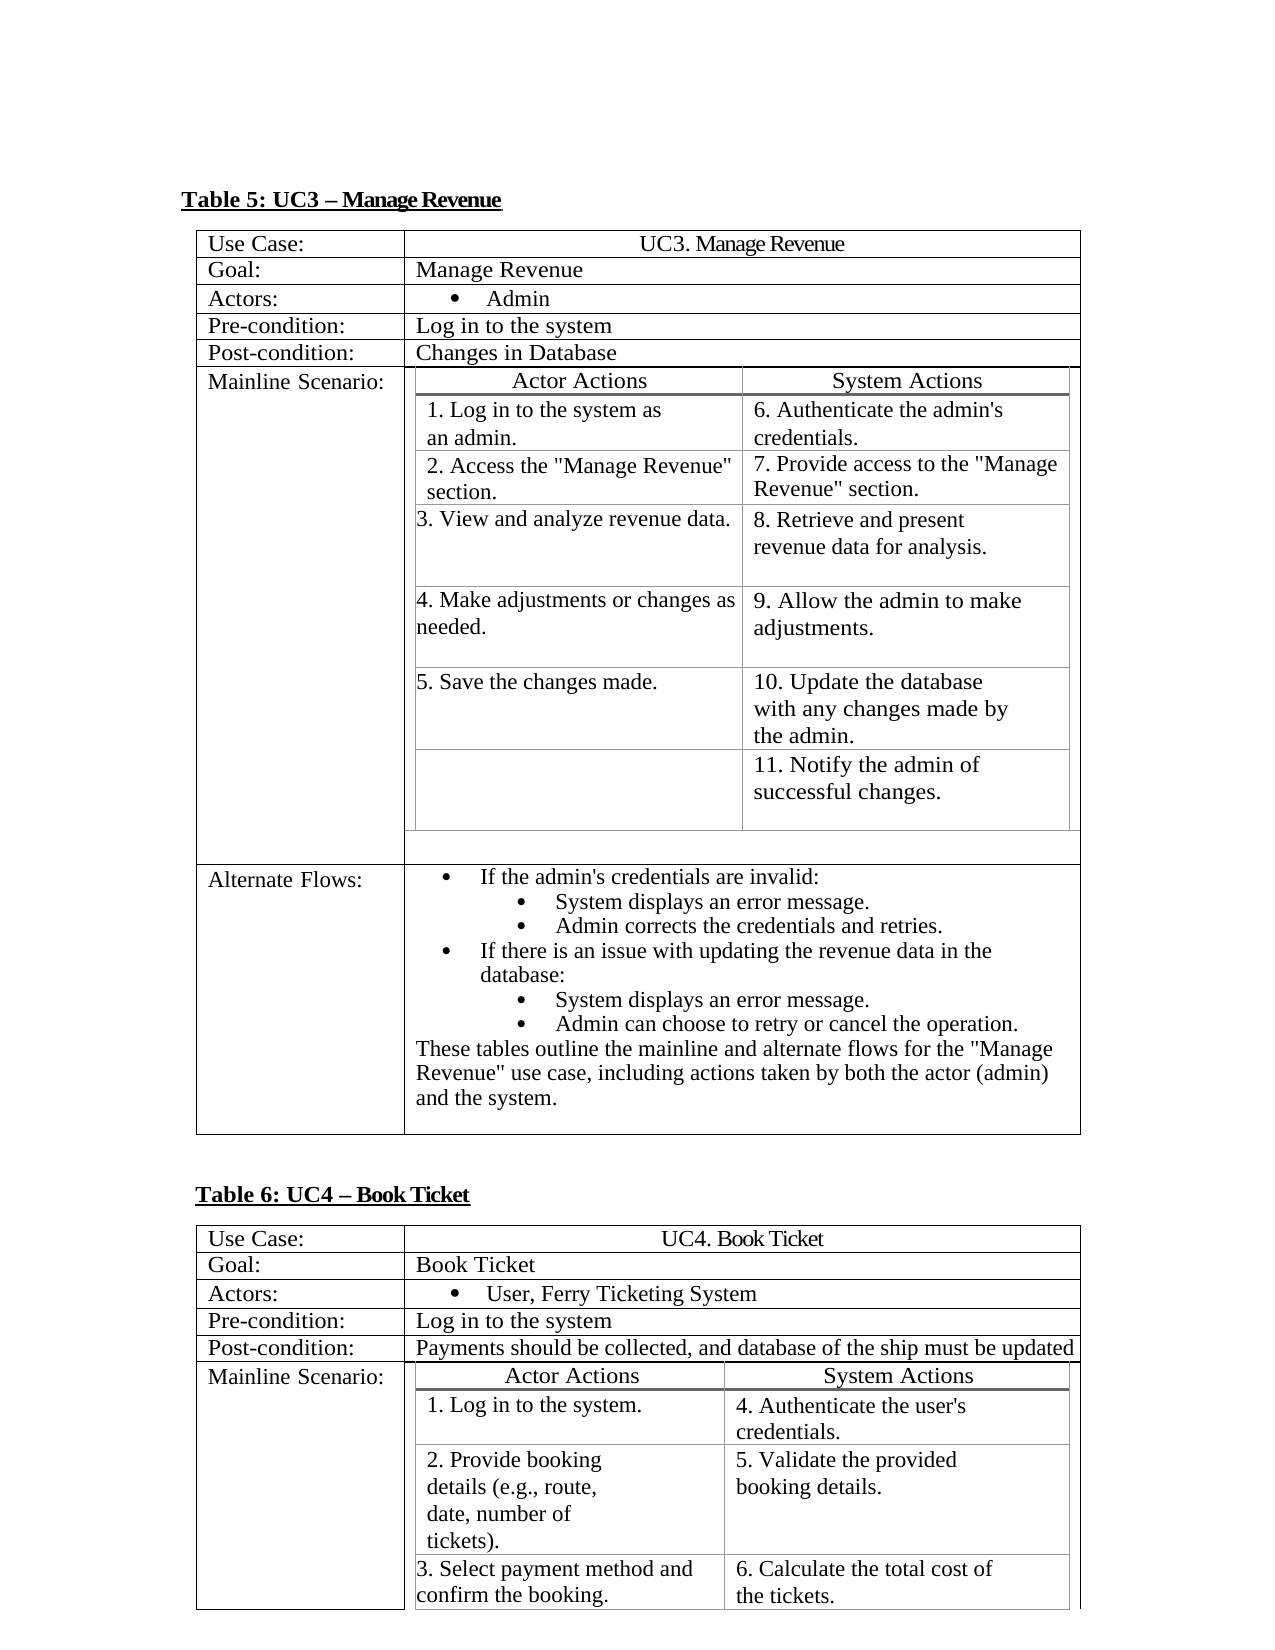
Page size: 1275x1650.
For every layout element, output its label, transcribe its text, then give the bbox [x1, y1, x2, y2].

table_cell Alternate Flows: [197, 865, 404, 1134]
table_cell Actor Actions [416, 368, 742, 393]
table_cell 5. Validate the provided booking details. [725, 1445, 1069, 1554]
table_cell System Actions [743, 368, 1069, 393]
table_cell Mainline Scenario: [197, 1362, 404, 1609]
table_cell Pre-condition: [197, 1309, 404, 1334]
table_cell Actors: [197, 285, 404, 312]
table_cell [405, 586, 415, 667]
table_cell Book Ticket [405, 1253, 1080, 1279]
table_cell Log in to the system [405, 1309, 1080, 1334]
table_cell [1070, 1554, 1080, 1609]
table_cell Actors: [197, 1280, 404, 1307]
table_cell 1. Log in to the system as an admin. [416, 396, 742, 450]
table_cell 4. Make adjustments or changes as needed. [416, 587, 742, 667]
table_cell [1070, 1444, 1080, 1554]
table_cell Post-condition: [197, 340, 404, 366]
table_cell Log in to the system [405, 314, 1080, 339]
table_cell [405, 831, 1080, 864]
table_cell 1. Log in to the system. [416, 1391, 724, 1444]
table_header UC4. Book Ticket [405, 1226, 1080, 1252]
table_cell Goal: [197, 258, 404, 284]
table_cell 3. Select payment method and confirm the booking. [416, 1555, 724, 1609]
table_cell 7. Provide access to the "Manage Revenue" section. [743, 451, 1069, 504]
table_cell Actor Actions [416, 1363, 724, 1388]
table_cell [405, 368, 415, 586]
table_cell 2. Provide booking details (e.g., route, date, number of tickets). [416, 1445, 724, 1554]
table_cell [405, 1363, 415, 1609]
table_cell [1070, 1363, 1080, 1388]
table_header UC3. Manage Revenue [405, 231, 1080, 257]
table_cell 2. Access the "Manage Revenue" section. [416, 451, 742, 504]
text Table 5: UC3 – Manage Revenue [181, 186, 1179, 212]
table_cell [1070, 749, 1080, 830]
table_cell Mainline Scenario: [197, 367, 404, 864]
table_cell Manage Revenue [405, 258, 1080, 284]
table_cell Payments should be collected, and database of the ship must be updated [405, 1336, 1080, 1361]
table_cell [1070, 393, 1080, 450]
table_cell 3. View and analyze revenue data. [416, 505, 742, 586]
table_cell [1070, 368, 1080, 393]
table_cell [1070, 667, 1080, 749]
table_cell If the admin's credentials are invalid: System displays an error message. Admin corrects the credentials and retries. If there is an issue with updating the revenue data in the database: System displays an error message. Admin can choose to retry or cancel the operation. These tables outline the mainline and alternate flows for the "Manage Revenue" use case, including actions taken by both the actor (admin) and the system. [405, 865, 1080, 1134]
table_header Use Case: [197, 231, 404, 257]
table_cell 4. Authenticate the user's credentials. [725, 1391, 1069, 1444]
table_cell Post-condition: [197, 1336, 404, 1361]
table_cell 10. Update the database with any changes made by the admin. [743, 668, 1069, 749]
table_cell [1070, 504, 1080, 586]
table_cell [405, 749, 415, 830]
table_cell 5. Save the changes made. [416, 668, 742, 749]
table_cell Goal: [197, 1253, 404, 1279]
table_cell User, Ferry Ticketing System [405, 1280, 1080, 1307]
table_cell [1070, 1388, 1080, 1444]
table_cell 8. Retrieve and present revenue data for analysis. [743, 505, 1069, 586]
table_cell 9. Allow the admin to make adjustments. [743, 587, 1069, 667]
table_cell Changes in Database [405, 340, 1080, 366]
table_cell System Actions [725, 1363, 1069, 1388]
table_cell [416, 750, 742, 830]
subtitle Table 6: UC4 – Book Ticket [195, 1181, 1179, 1207]
table_cell [1070, 450, 1080, 504]
table_cell 11. Notify the admin of successful changes. [743, 750, 1069, 830]
table_header Use Case: [197, 1226, 404, 1252]
table_cell [405, 667, 415, 749]
table_cell Pre-condition: [197, 314, 404, 339]
table_cell [1070, 586, 1080, 667]
table_cell 6. Authenticate the admin's credentials. [743, 396, 1069, 450]
table_cell Admin [405, 285, 1080, 312]
table_cell 6. Calculate the total cost of the tickets. [725, 1555, 1069, 1609]
